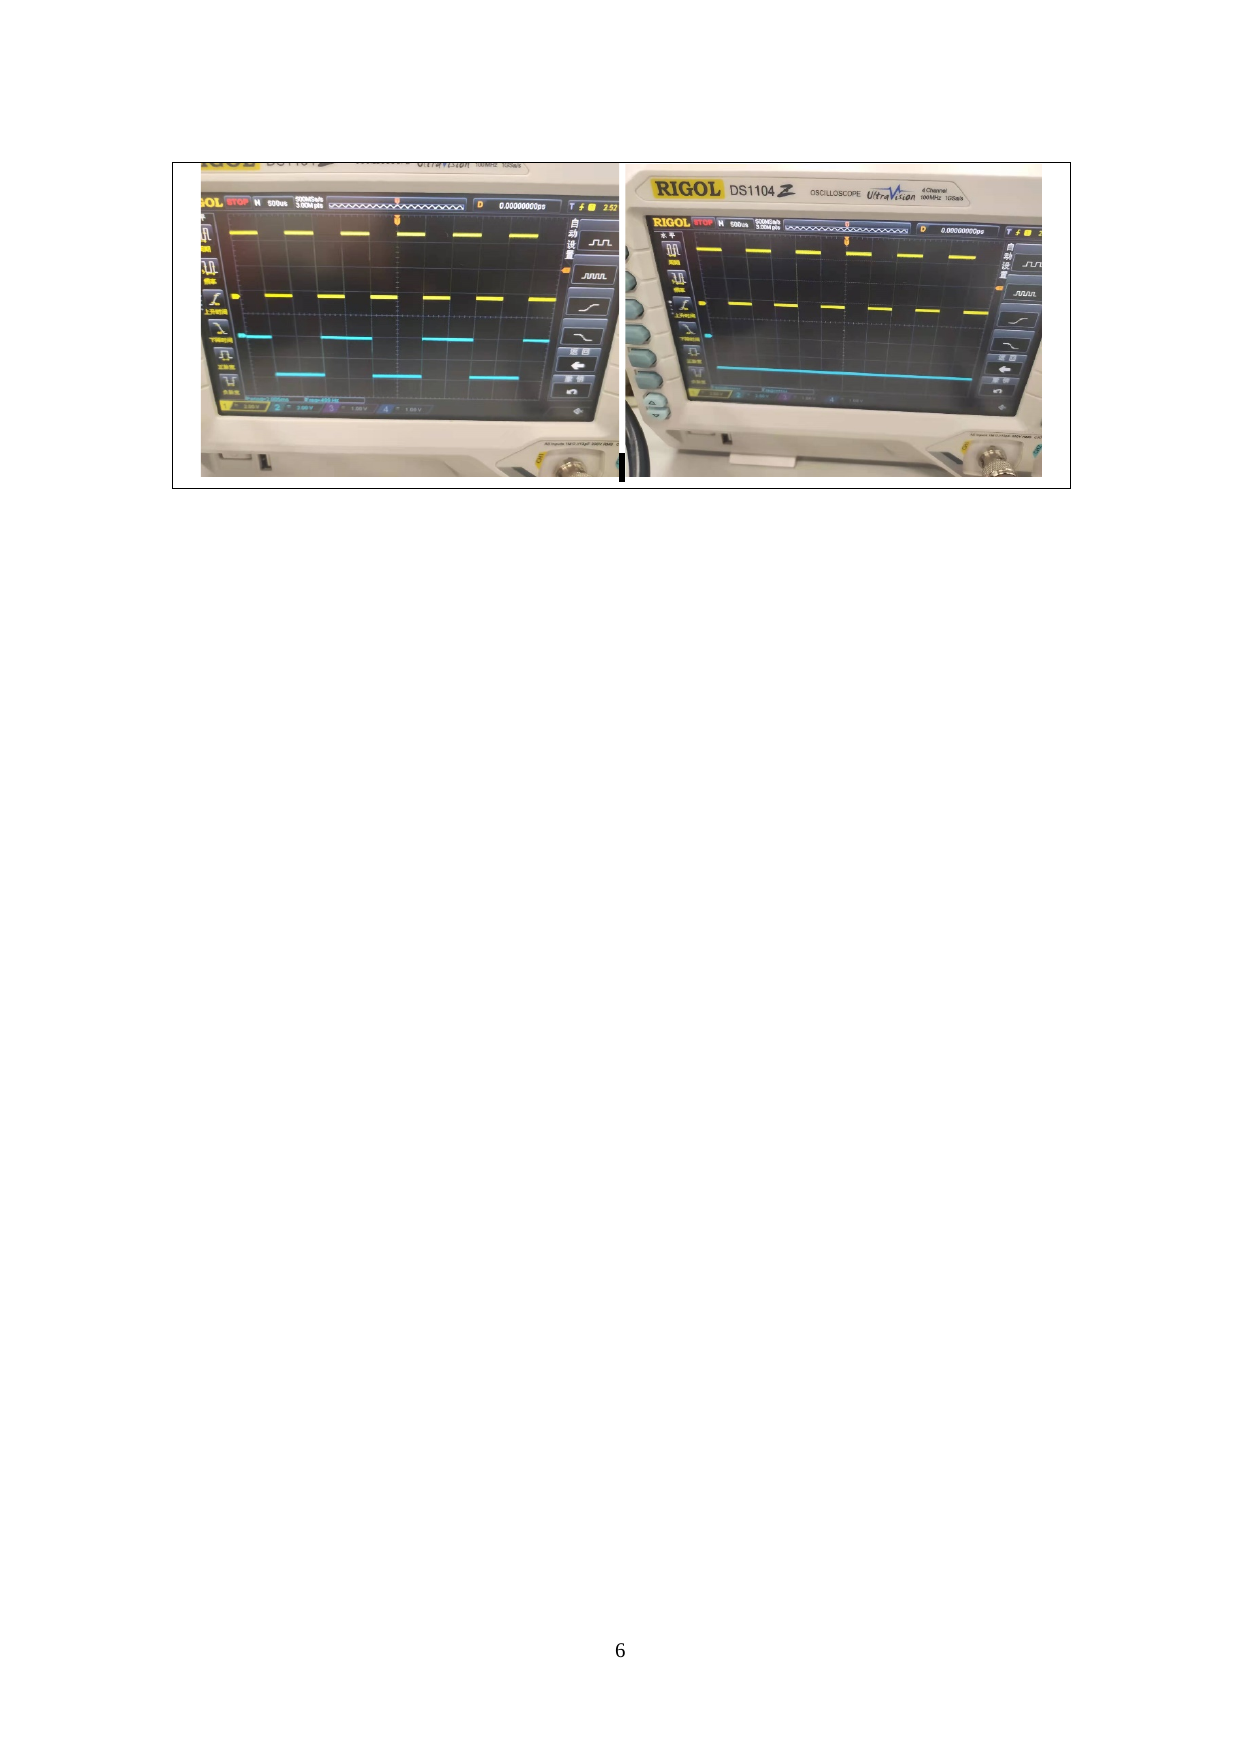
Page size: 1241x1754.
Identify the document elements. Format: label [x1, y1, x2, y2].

table_cell [173, 163, 1070, 488]
picture [625, 164, 1042, 477]
picture [200, 163, 620, 477]
